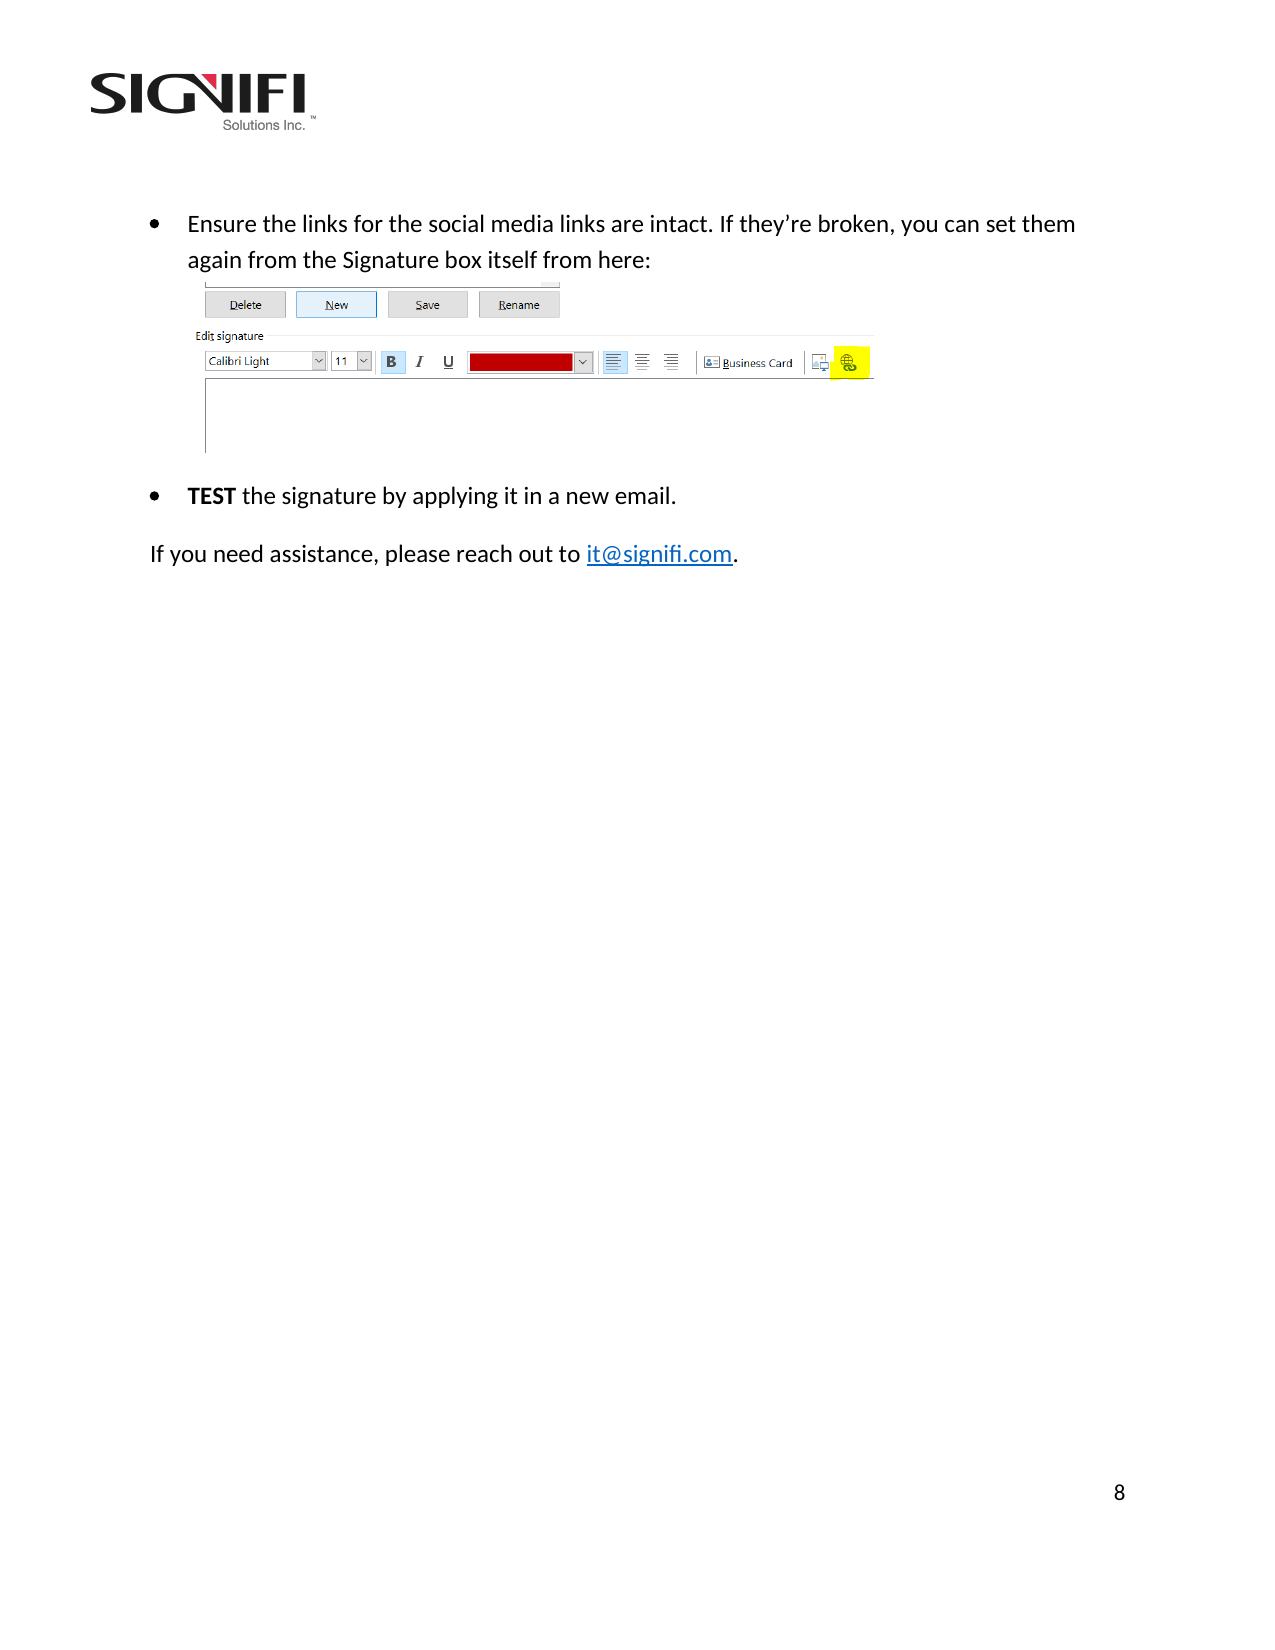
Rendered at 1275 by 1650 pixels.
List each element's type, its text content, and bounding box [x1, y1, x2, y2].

picture [187, 282, 874, 453]
list TEST the signature by applying it in a new email. [150, 481, 1096, 511]
picture [91, 73, 316, 130]
text If you need assistance, please reach out to it@signifi.com. [150, 538, 1096, 568]
